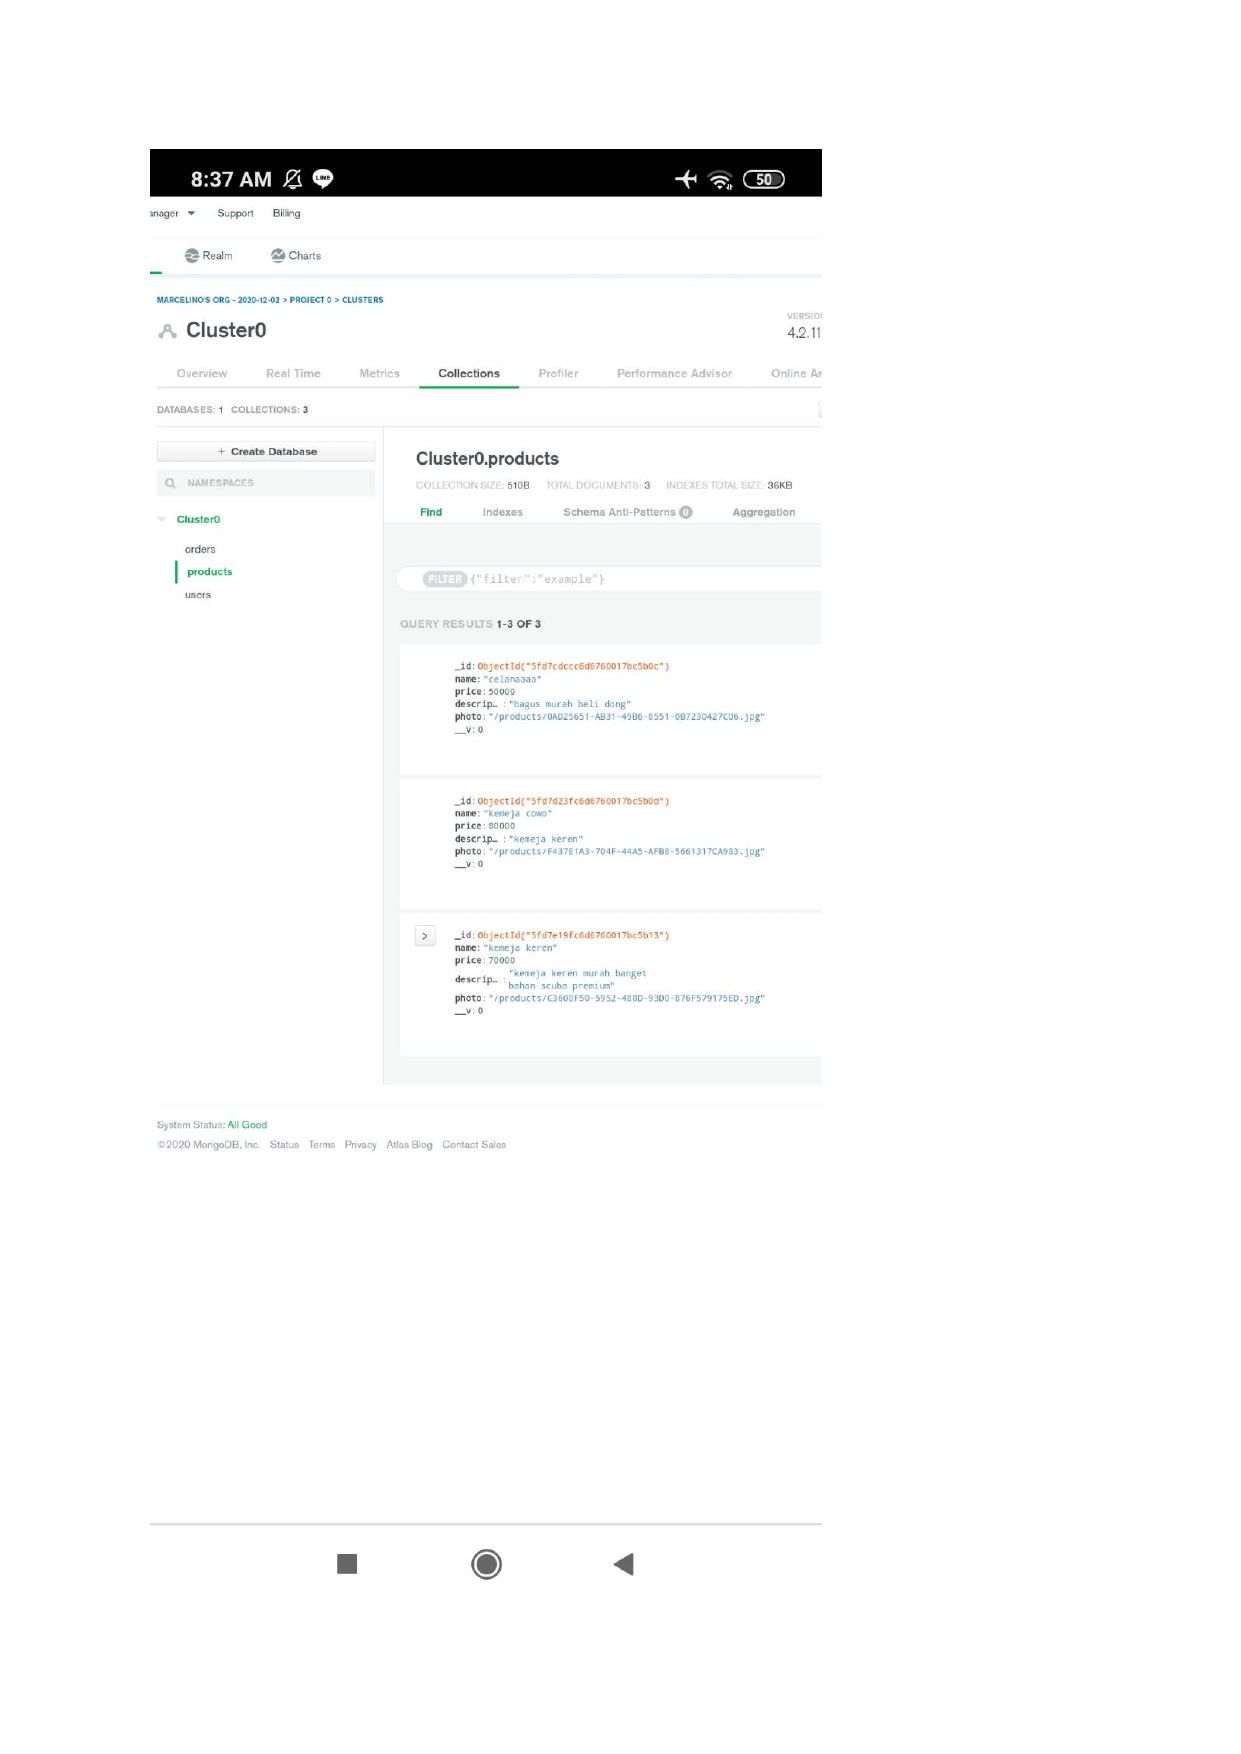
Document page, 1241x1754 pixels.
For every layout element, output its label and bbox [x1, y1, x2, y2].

picture [150, 149, 822, 1604]
